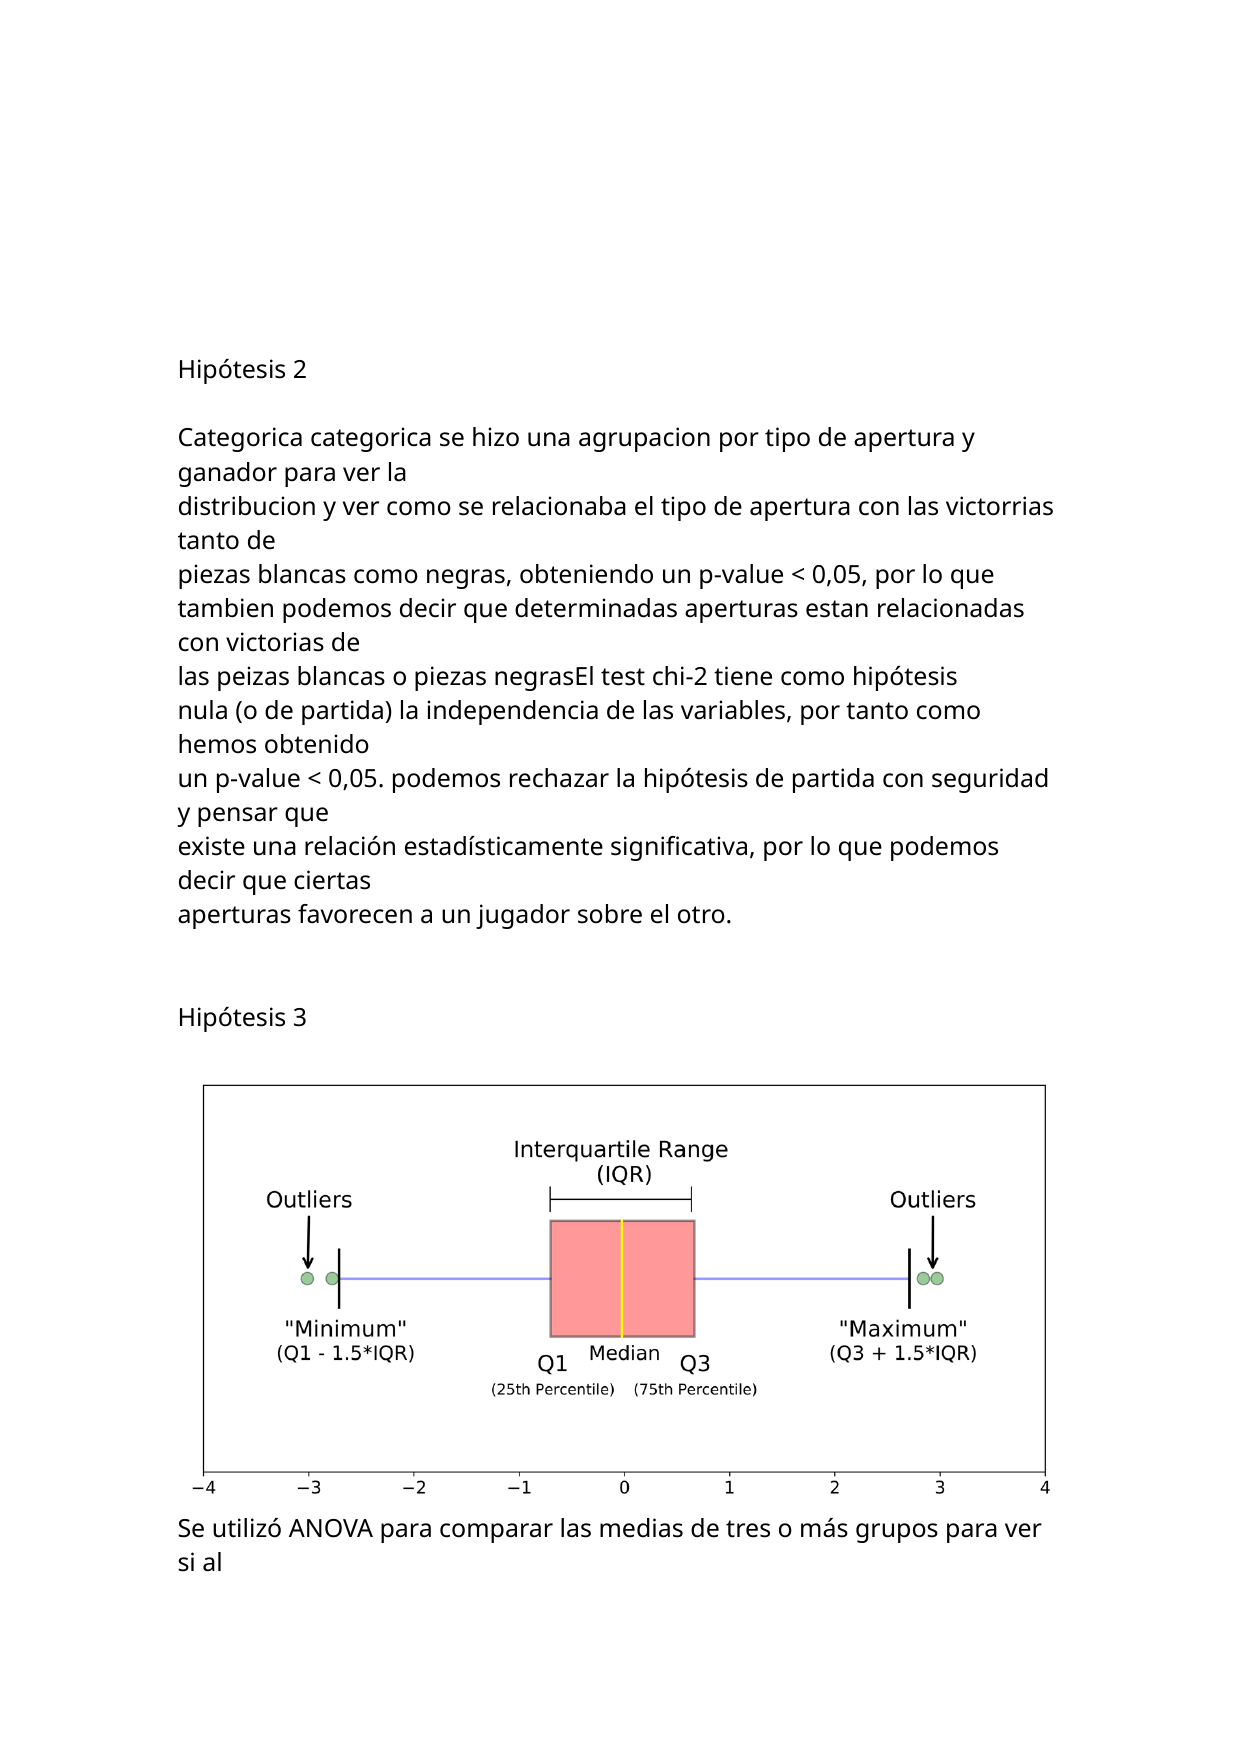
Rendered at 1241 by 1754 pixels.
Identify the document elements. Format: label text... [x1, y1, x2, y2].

text existe una relación estadísticamente significativa, por lo que podemos decir que ciertas [177, 829, 1063, 897]
text tambien podemos decir que determinadas aperturas estan relacionadas con victorias de [177, 590, 1063, 658]
text las peizas blancas o piezas negrasEl test chi-2 tiene como hipótesis [177, 658, 1063, 693]
text aperturas favorecen a un jugador sobre el otro. [177, 897, 1063, 931]
picture [177, 1067, 1063, 1511]
text Hipótesis 3 [177, 999, 1063, 1033]
text Categorica categorica se hizo una agrupacion por tipo de apertura y ganador para ver la [177, 420, 1063, 488]
text piezas blancas como negras, obteniendo un p-value < 0,05, por lo que [177, 556, 1063, 590]
text distribucion y ver como se relacionaba el tipo de apertura con las victorrias tanto de [177, 488, 1063, 556]
text nula (o de partida) la independencia de las variables, por tanto como hemos obtenido [177, 693, 1063, 761]
text Se utilizó ANOVA para comparar las medias de tres o más grupos para ver si al [177, 1511, 1063, 1578]
text un p-value < 0,05. podemos rechazar la hipótesis de partida con seguridad y pensar que [177, 761, 1063, 829]
text Hipótesis 2 [177, 352, 1063, 386]
